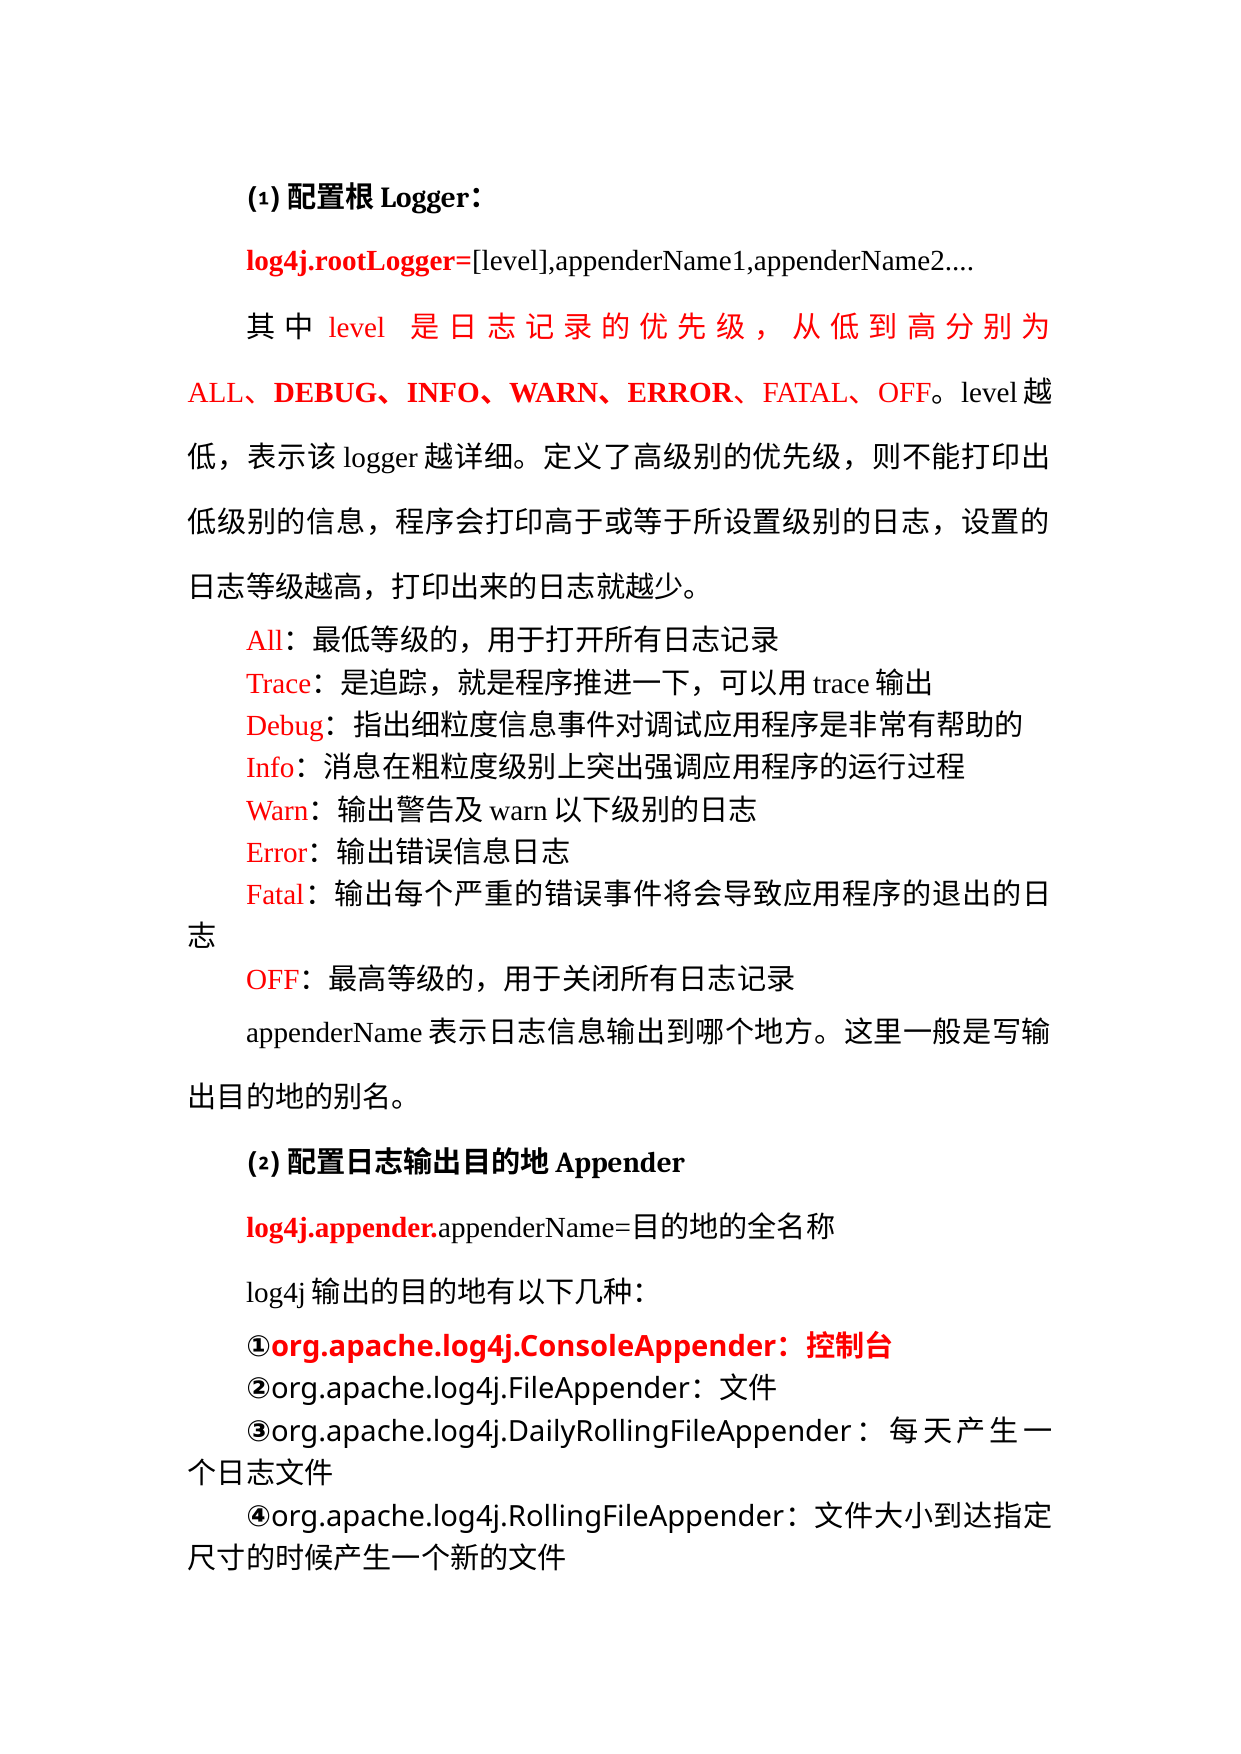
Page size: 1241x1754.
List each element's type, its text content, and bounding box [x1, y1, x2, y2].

text ②org.apache.log4j.FileAppender：文件 [187, 1365, 1053, 1407]
text log4j输出的目的地有以下几种： [187, 1258, 1053, 1323]
text Trace：是追踪，就是程序推进一下，可以用trace输出 [187, 659, 1053, 702]
text Info：消息在粗粒度级别上突出强调应用程序的运行过程 [187, 744, 1053, 786]
text appenderName表示日志信息输出到哪个地方。这里一般是写输出目的地的别名。 [187, 998, 1053, 1128]
text 其中level 是日志记录的优先级，从低到高分别为ALL、DEBUG、INFO、WARN、ERROR、FATAL、OFF。level越低，表示该logger越详细。定义了高级别的优先级，则不能打印出低级别的信息，程序会打印高于或等于所设置级别的日志，设置的日志等级越高，打印出来的日志就越少。 [187, 292, 1053, 617]
subtitle ⑴配置根Logger： [187, 162, 1053, 227]
text ④org.apache.log4j.RollingFileAppender：文件大小到达指定尺寸的时候产生一个新的文件 [187, 1492, 1053, 1577]
text All：最低等级的，用于打开所有日志记录 [187, 617, 1053, 659]
text OFF：最高等级的，用于关闭所有日志记录 [187, 955, 1053, 998]
text ③org.apache.log4j.DailyRollingFileAppender：每天产生一个日志文件 [187, 1407, 1053, 1492]
text ①org.apache.log4j.ConsoleAppender：控制台 [187, 1323, 1053, 1365]
subtitle ⑵配置日志输出目的地Appender [187, 1128, 1053, 1193]
text Debug：指出细粒度信息事件对调试应用程序是非常有帮助的 [187, 702, 1053, 744]
text log4j.appender.appenderName=目的地的全名称 [187, 1193, 1053, 1258]
text log4j.rootLogger=[level],appenderName1,appenderName2.... [187, 227, 1053, 292]
text Warn：输出警告及warn以下级别的日志 [187, 786, 1053, 828]
text Fatal：输出每个严重的错误事件将会导致应用程序的退出的日志 [187, 871, 1053, 955]
text Error：输出错误信息日志 [187, 828, 1053, 871]
